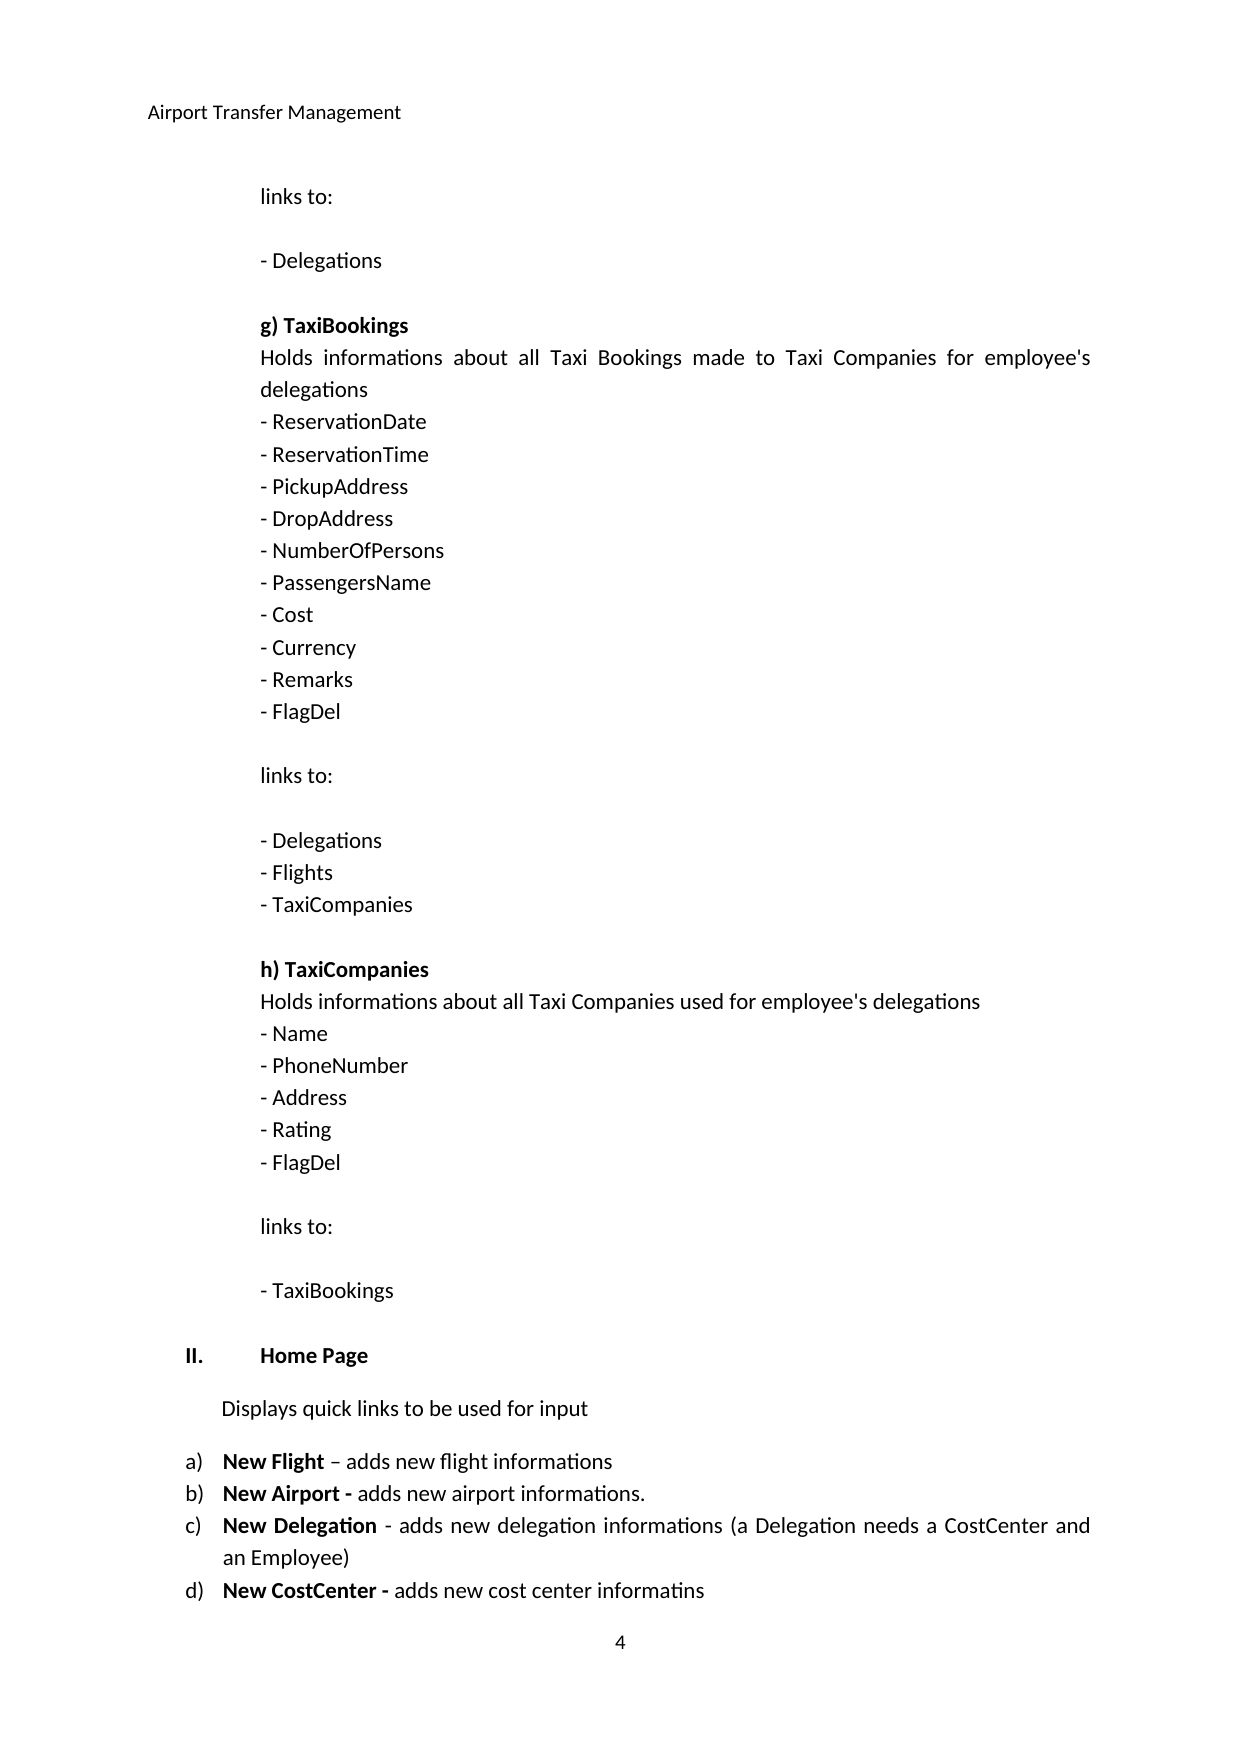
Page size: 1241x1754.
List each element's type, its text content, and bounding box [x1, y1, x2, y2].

list New Airport - adds new airport informations. [185, 1479, 1093, 1507]
list New Delegation - adds new delegation informations (a Delegation needs a CostCenter and an Employee) [185, 1511, 1093, 1572]
list - Cost [260, 601, 1093, 629]
list - ReservationDate [260, 407, 1093, 436]
list links to: [260, 182, 1093, 210]
text Displays quick links to be used for input [148, 1394, 1093, 1422]
list - FlagDel [260, 1148, 1093, 1176]
list - TaxiBookings [260, 1277, 1093, 1304]
list - ReservationTime [260, 440, 1093, 468]
list - Delegations [260, 247, 1093, 274]
list New Flight – adds new flight informations [185, 1447, 1093, 1475]
list - Name [260, 1019, 1093, 1047]
list - Flights [260, 858, 1093, 886]
list - PhoneNumber [260, 1051, 1093, 1079]
list - Rating [260, 1116, 1093, 1144]
list - Remarks [260, 665, 1093, 693]
list New CostCenter - adds new cost center informatins [185, 1576, 1093, 1604]
list - PassengersName [260, 568, 1093, 596]
list Holds informations about all Taxi Companies used for employee's delegations [260, 987, 1093, 1015]
list g) TaxiBookings [260, 311, 1093, 339]
list Home Page [185, 1341, 1093, 1369]
list - TaxiCompanies [260, 890, 1093, 918]
list - PickupAddress [260, 472, 1093, 500]
list links to: [260, 1212, 1093, 1240]
list links to: [260, 762, 1093, 789]
list - NumberOfPersons [260, 536, 1093, 564]
list - FlagDel [260, 697, 1093, 725]
list - Currency [260, 633, 1093, 661]
list - DropAddress [260, 504, 1093, 532]
list - Delegations [260, 826, 1093, 854]
list Holds informations about all Taxi Bookings made to Taxi Companies for employee's delegations [260, 343, 1093, 403]
list h) TaxiCompanies [260, 955, 1093, 983]
list - Address [260, 1083, 1093, 1111]
